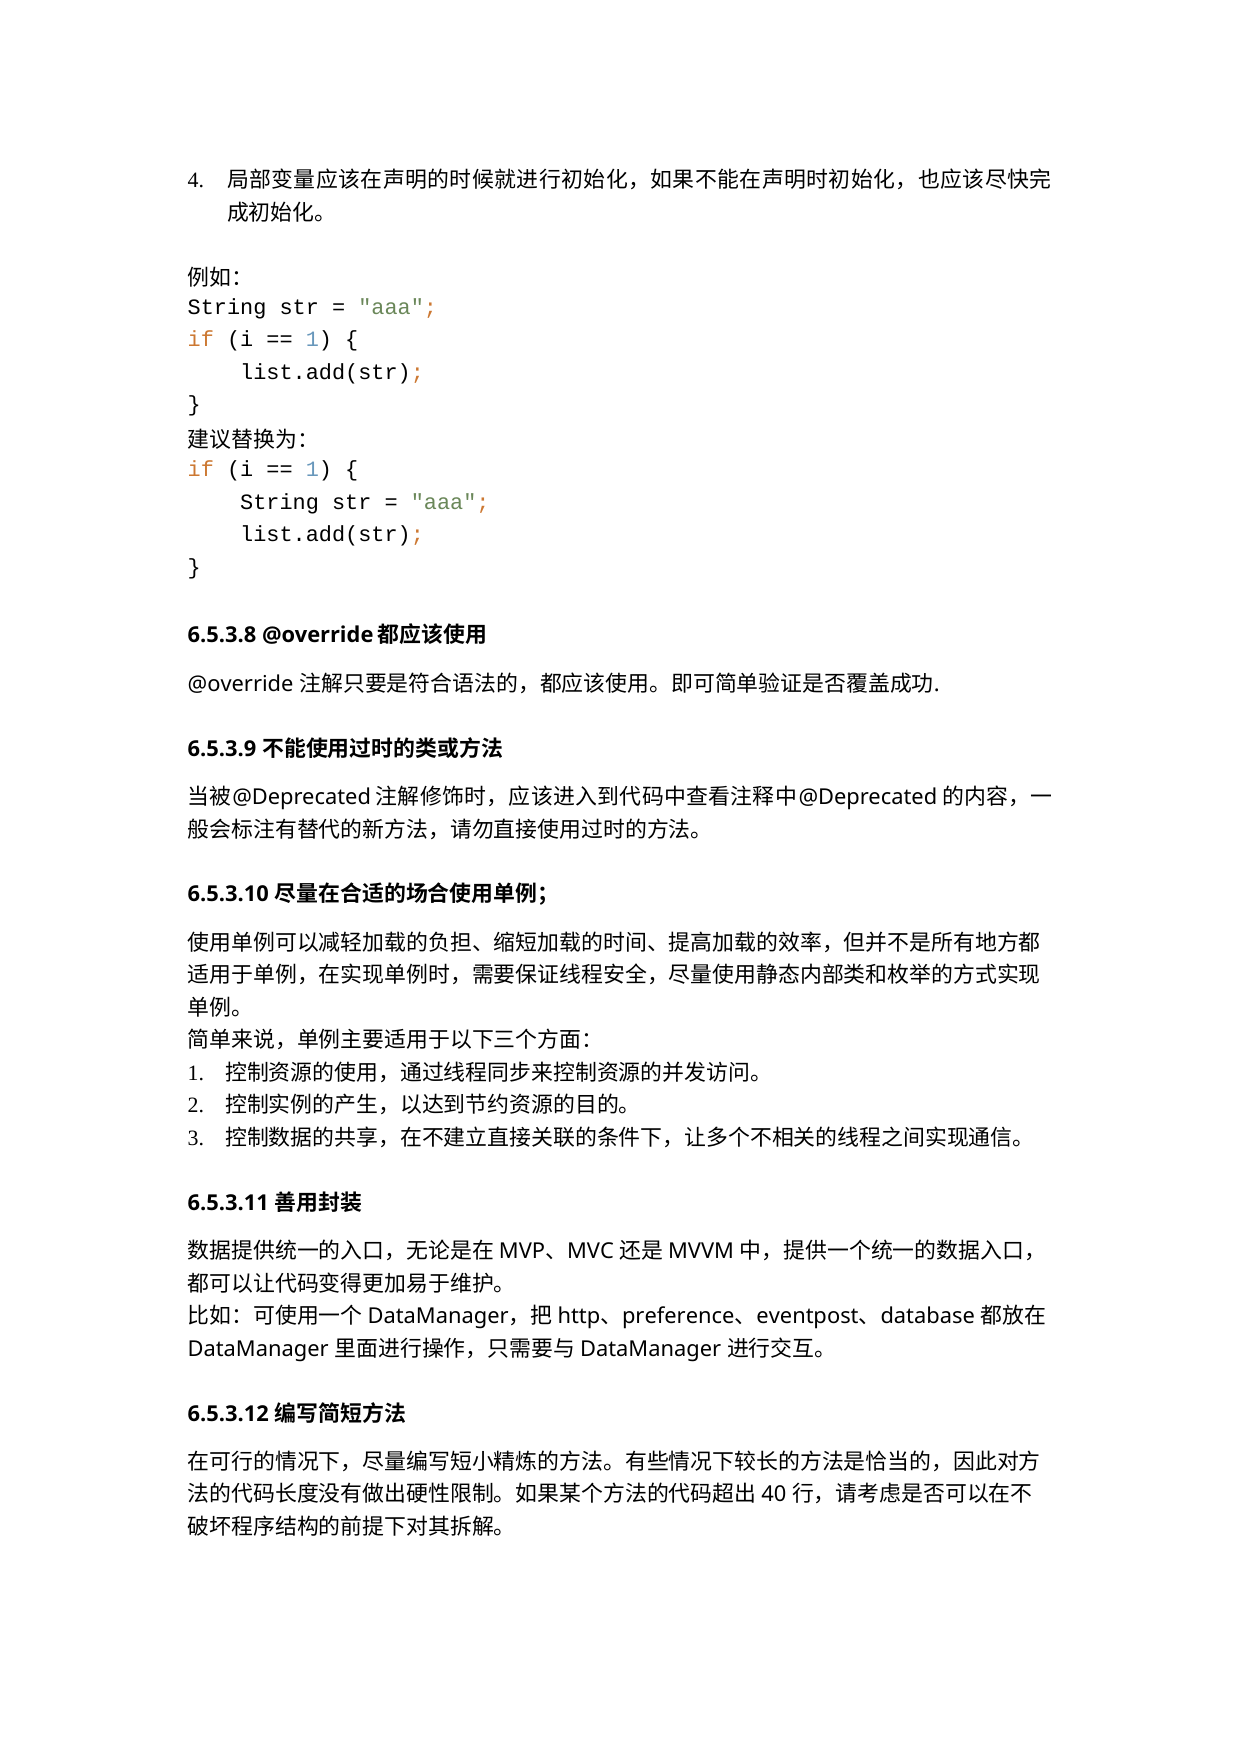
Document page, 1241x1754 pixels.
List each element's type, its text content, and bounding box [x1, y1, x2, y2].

text if (i == 1) { String str = "aaa"; list.add(str); } [187, 454, 1053, 584]
subtitle 6.5.3.8 @override都应该使用 [187, 617, 1053, 649]
text String str = "aaa"; if (i == 1) { list.add(str); } [187, 292, 1053, 422]
subtitle 6.5.3.11 善用封装 [187, 1184, 1053, 1217]
text 比如：可使用一个 DataManager，把 http、preference、eventpost、database 都放在 DataManager 里面进行操作，只需要与 DataManager 进行交互。 [187, 1298, 1053, 1363]
list 控制资源的使用，通过线程同步来控制资源的并发访问。 [187, 1054, 1053, 1087]
text 例如： [187, 259, 1053, 292]
text 当被@Deprecated注解修饰时，应该进入到代码中查看注释中@Deprecated的内容，一般会标注有替代的新方法，请勿直接使用过时的方法。 [187, 779, 1053, 844]
text 数据提供统一的入口，无论是在 MVP、MVC 还是 MVVM 中，提供一个统一的数据入口，都可以让代码变得更加易于维护。 [187, 1233, 1053, 1298]
text 在可行的情况下，尽量编写短小精炼的方法。有些情况下较长的方法是恰当的，因此对方法的代码长度没有做出硬性限制。如果某个方法的代码超出 40 行，请考虑是否可以在不破坏程序结构的前提下对其拆解。 [187, 1444, 1053, 1541]
text @override 注解只要是符合语法的，都应该使用。即可简单验证是否覆盖成功. [187, 665, 1053, 698]
text 建议替换为： [187, 422, 1053, 454]
text 使用单例可以减轻加载的负担、缩短加载的时间、提高加载的效率，但并不是所有地方都适用于单例，在实现单例时，需要保证线程安全，尽量使用静态内部类和枚举的方式实现单例。 [187, 924, 1053, 1022]
subtitle 6.5.3.10 尽量在合适的场合使用单例； [187, 876, 1053, 909]
list 局部变量应该在声明的时候就进行初始化，如果不能在声明时初始化，也应该尽快完成初始化。 [187, 162, 1053, 227]
list 控制实例的产生，以达到节约资源的目的。 [187, 1087, 1053, 1119]
subtitle 6.5.3.12 编写简短方法 [187, 1395, 1053, 1428]
subtitle 6.5.3.9 不能使用过时的类或方法 [187, 730, 1053, 763]
list 控制数据的共享，在不建立直接关联的条件下，让多个不相关的线程之间实现通信。 [187, 1119, 1053, 1152]
text 简单来说，单例主要适用于以下三个方面： [187, 1022, 1053, 1054]
